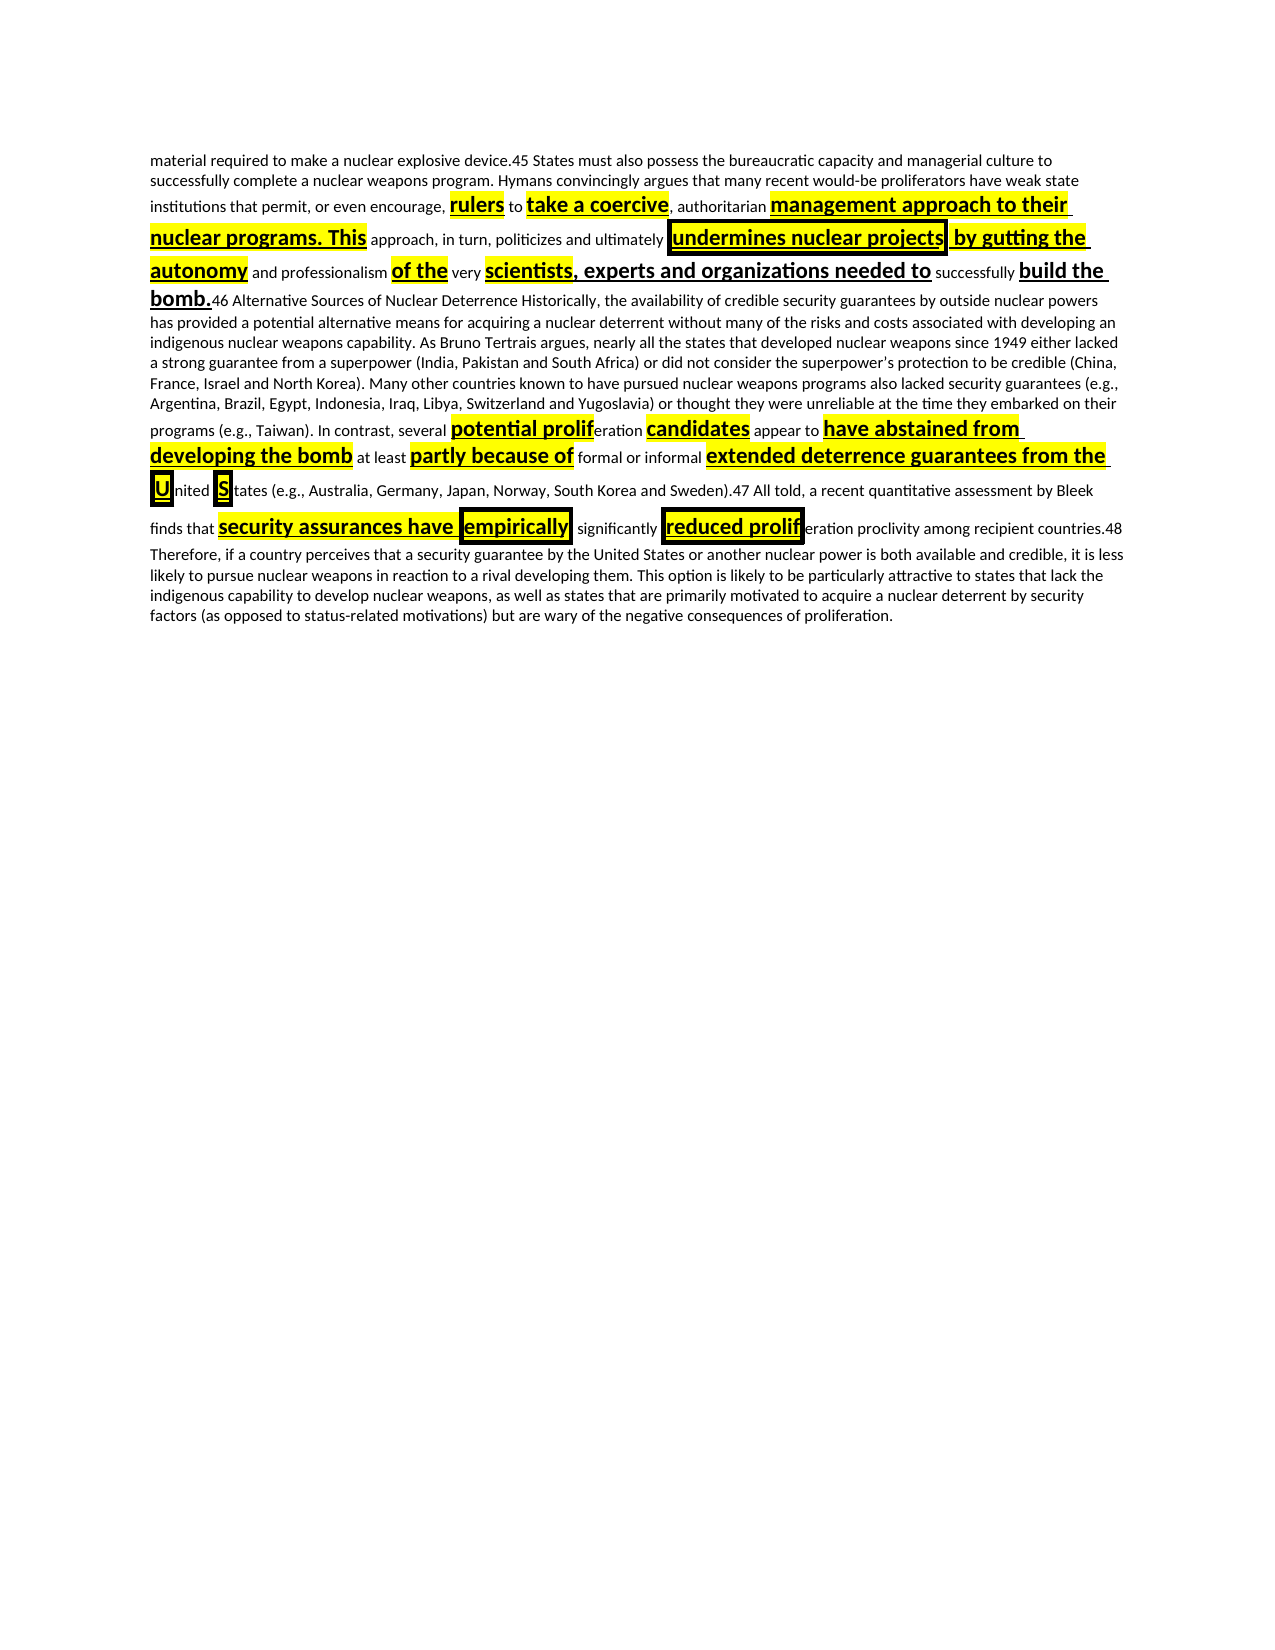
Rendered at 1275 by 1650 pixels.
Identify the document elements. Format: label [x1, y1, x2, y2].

text [150, 150, 1125, 626]
